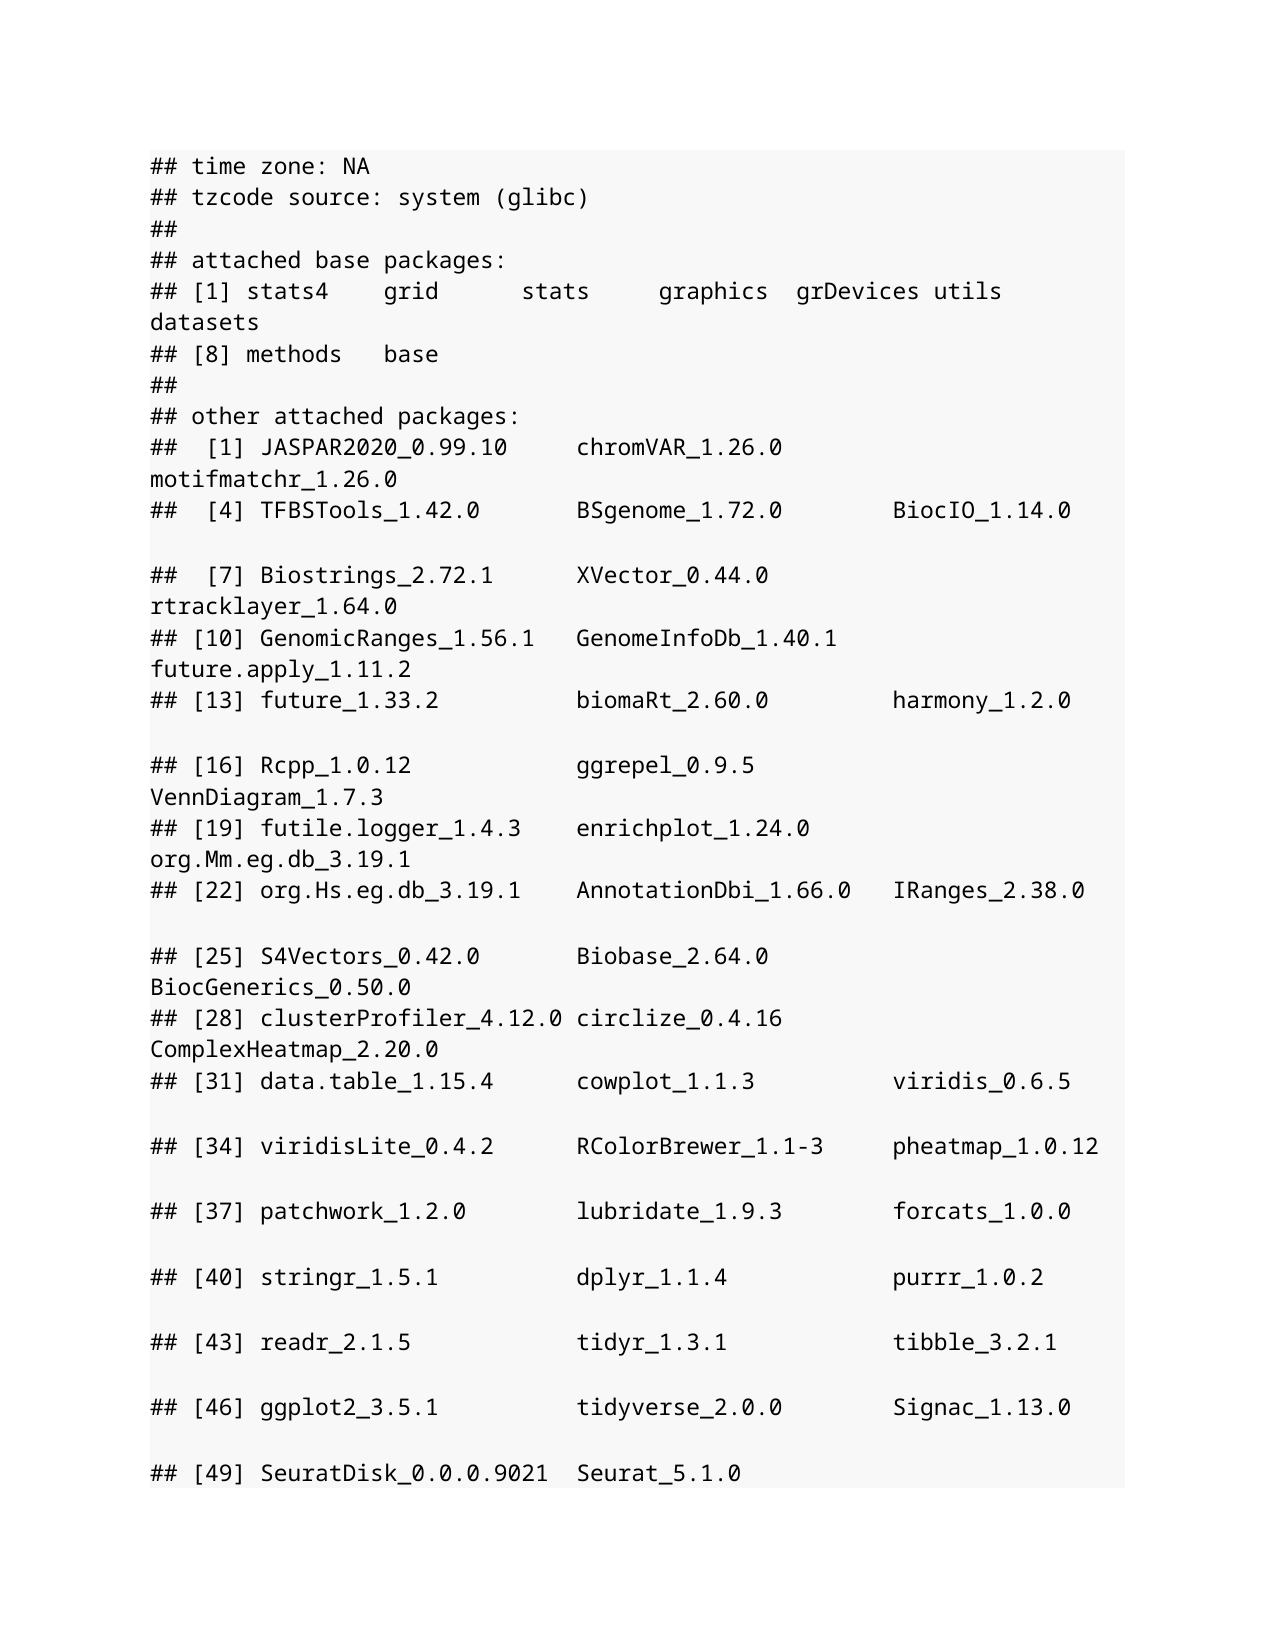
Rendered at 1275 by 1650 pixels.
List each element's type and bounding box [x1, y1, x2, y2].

text [150, 150, 1125, 1488]
